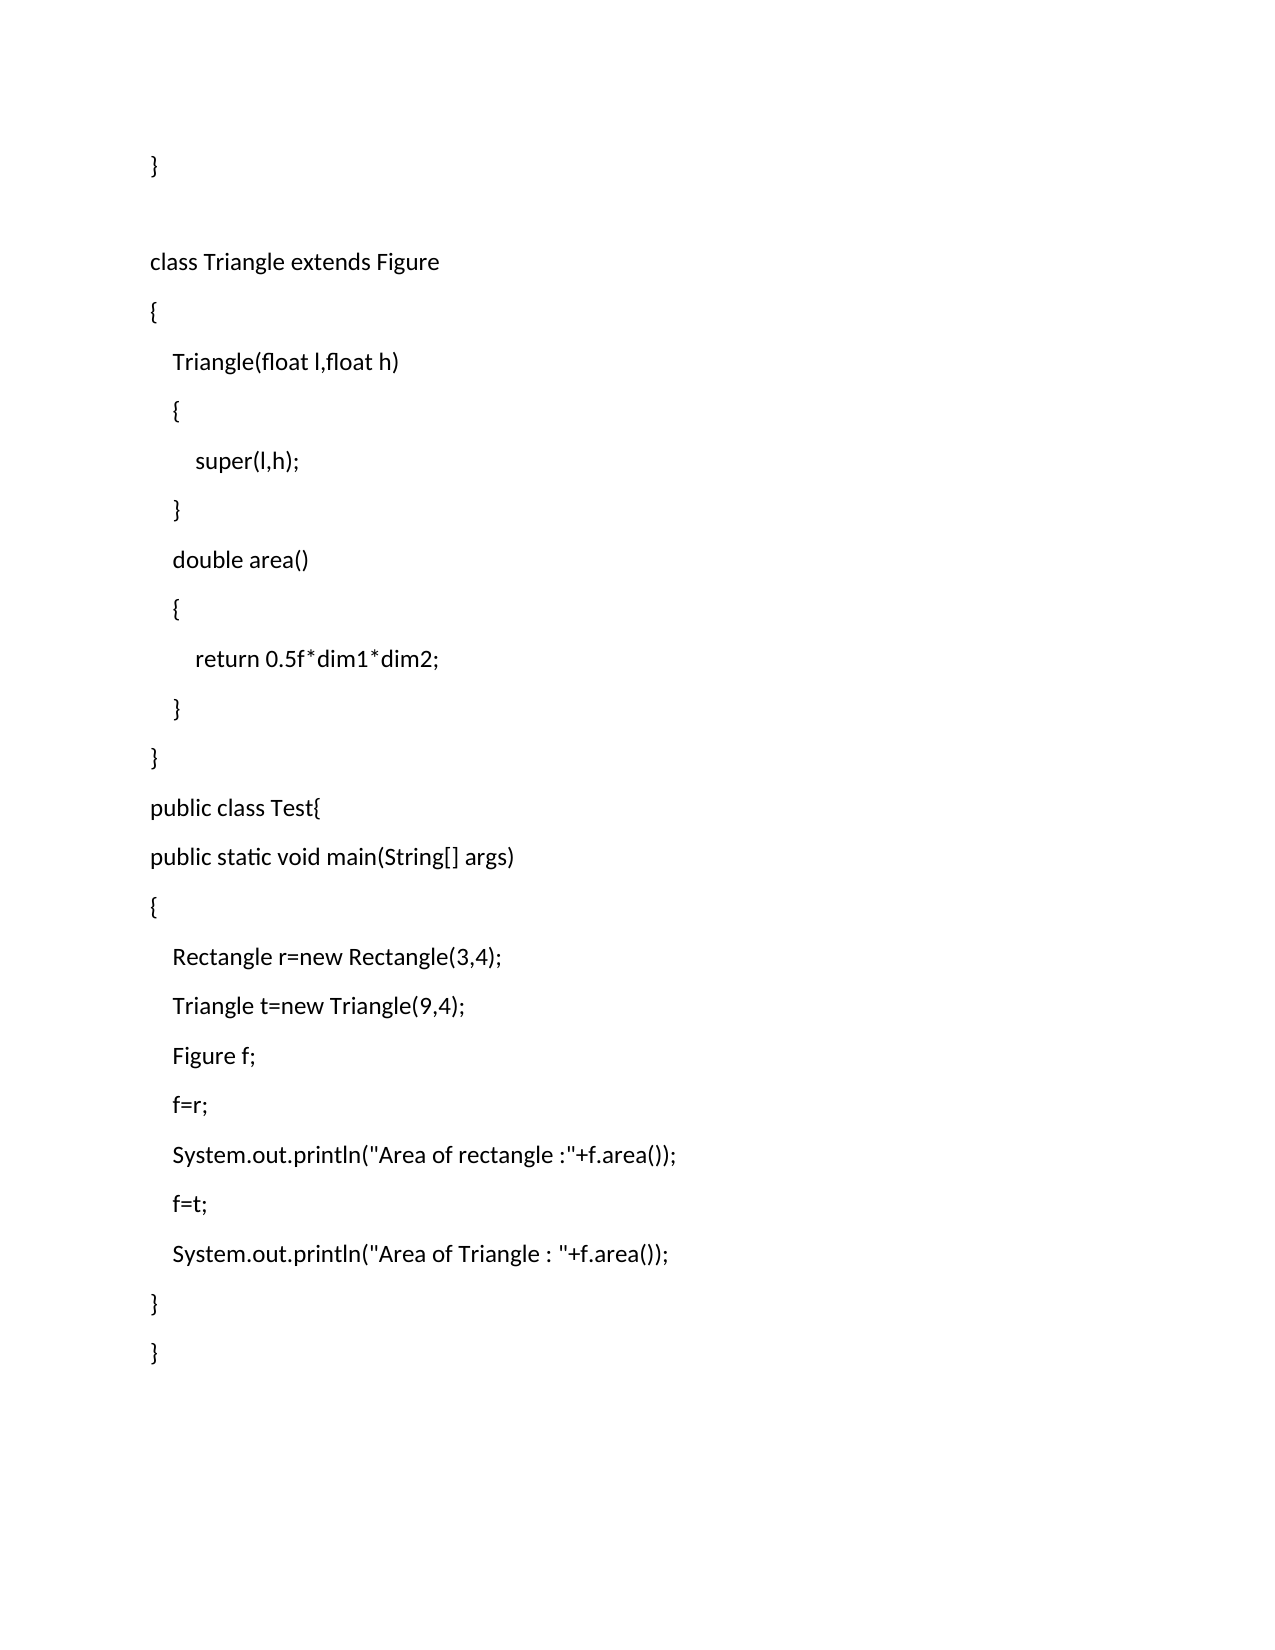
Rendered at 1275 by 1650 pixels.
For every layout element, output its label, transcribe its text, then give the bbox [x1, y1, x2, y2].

text f=r; [150, 1089, 1125, 1120]
text { [150, 296, 1125, 327]
text System.out.println("Area of Triangle : "+f.area()); [150, 1238, 1125, 1269]
text } [150, 693, 1125, 723]
text } [150, 1288, 1125, 1318]
text Figure f; [150, 1040, 1125, 1070]
text { [150, 395, 1125, 426]
text class Triangle extends Figure [150, 246, 1125, 277]
text double area() [150, 544, 1125, 574]
text public class Test{ [150, 792, 1125, 822]
text super(l,h); [150, 445, 1125, 475]
text } [150, 150, 1125, 181]
text { [150, 593, 1125, 624]
text } [150, 494, 1125, 525]
text return 0.5f*dim1*dim2; [150, 643, 1125, 674]
text public static void main(String[] args) [150, 841, 1125, 872]
text } [150, 742, 1125, 773]
text { [150, 891, 1125, 922]
text Rectangle r=new Rectangle(3,4); [150, 941, 1125, 971]
text f=t; [150, 1188, 1125, 1219]
text } [150, 1337, 1125, 1368]
text Triangle(float l,float h) [150, 346, 1125, 376]
text Triangle t=new Triangle(9,4); [150, 990, 1125, 1021]
text System.out.println("Area of rectangle :"+f.area()); [150, 1139, 1125, 1169]
